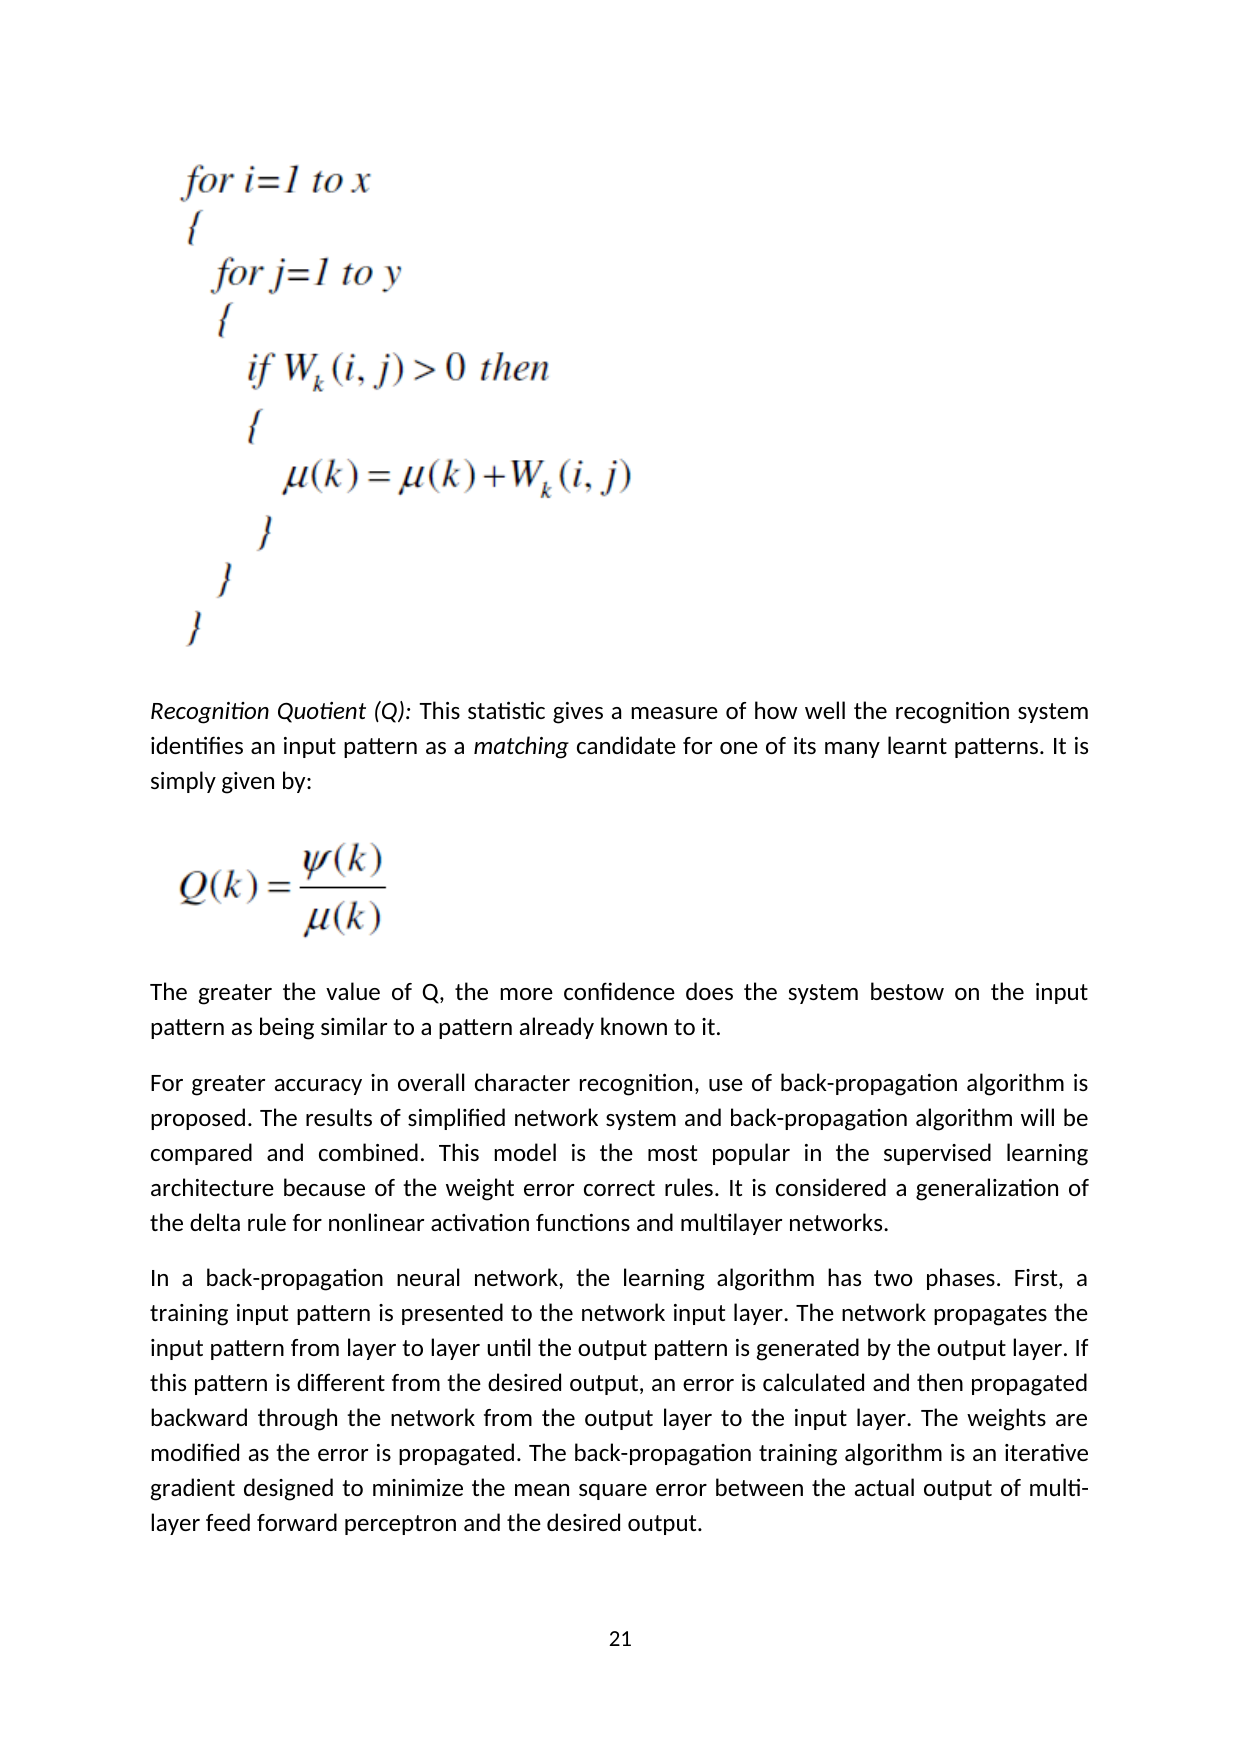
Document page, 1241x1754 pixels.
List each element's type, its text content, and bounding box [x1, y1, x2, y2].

text Recognition Quotient (Q): This statistic gives a measure of how well the recognition system identifies an input pattern as a matching candidate for one of its many learnt patterns. It is simply given by: [150, 695, 1090, 796]
text In a back-propagation neural network, the learning algorithm has two phases. First, a training input pattern is presented to the network input layer. The network propagates the input pattern from layer to layer until the output pattern is generated by the output layer. If this pattern is different from the desired output, an error is calculated and then propagated backward through the network from the output layer to the input layer. The weights are modified as the error is propagated. The back-propagation training algorithm is an iterative gradient designed to minimize the mean square error between the actual output of multi-layer feed forward perceptron and the desired output. [150, 1262, 1090, 1538]
text For greater accuracy in overall character recognition, use of back-propagation algorithm is proposed. The results of simplified network system and back-propagation algorithm will be compared and combined. This model is the most popular in the supervised learning architecture because of the weight error correct rules. It is considered a generalization of the delta rule for nonlinear activation functions and multilayer networks. [150, 1067, 1090, 1237]
text The greater the value of Q, the more confidence does the system bestow on the input pattern as being similar to a pattern already known to it. [150, 976, 1090, 1041]
